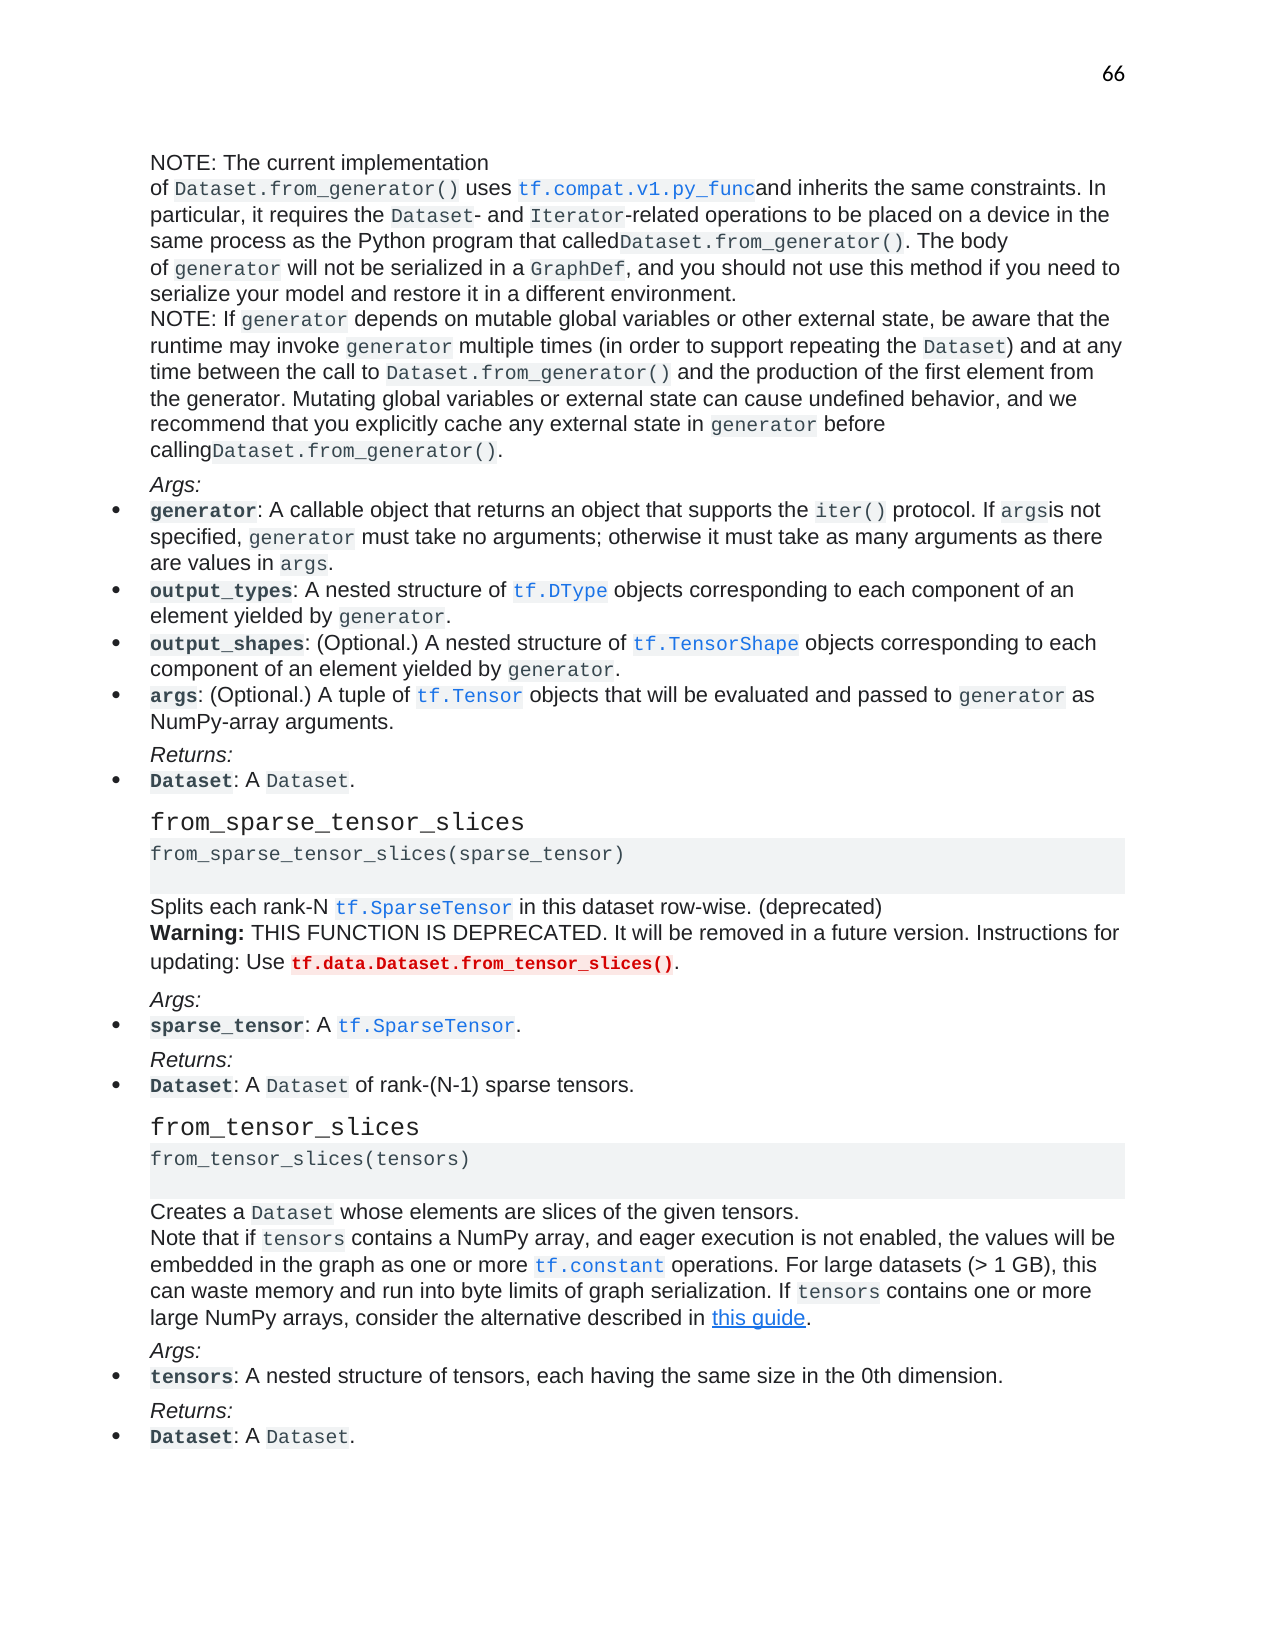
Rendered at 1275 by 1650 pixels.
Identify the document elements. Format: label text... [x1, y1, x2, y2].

text Splits each rank-N tf.SparseTensor in this dataset row-wise. (deprecated) [150, 894, 1125, 920]
list output_shapes: (Optional.) A nested structure of tf.TensorShape objects corresponding to each component of an element yielded by generator. [112, 629, 1125, 682]
list args: (Optional.) A tuple of tf.Tensor objects that will be evaluated and passed to generator as NumPy-array arguments. [112, 682, 1125, 734]
subtitle Returns: [150, 1039, 1125, 1072]
list Dataset: A Dataset of rank-(N-1) sparse tensors. [112, 1072, 1125, 1098]
subtitle from_tensor_slices [150, 1098, 1125, 1143]
list Dataset: A Dataset. [112, 767, 1125, 794]
subtitle Returns: [150, 1389, 1125, 1423]
list Dataset: A Dataset. [112, 1423, 1125, 1449]
text from_tensor_slices(tensors) [150, 1143, 1125, 1199]
list tensors: A nested structure of tensors, each having the same size in the 0th dimension. [112, 1363, 1125, 1389]
text from_sparse_tensor_slices(sparse_tensor) [150, 838, 1125, 894]
text Warning: THIS FUNCTION IS DEPRECATED. It will be removed in a future version. Instructions for updating: Use tf.data.Dataset.from_tensor_slices(). [150, 920, 1125, 975]
list output_types: A nested structure of tf.DType objects corresponding to each component of an element yielded by generator. [112, 576, 1125, 629]
subtitle Args: [150, 979, 1125, 1012]
subtitle Returns: [150, 734, 1125, 767]
subtitle Args: [150, 1330, 1125, 1363]
text NOTE: If generator depends on mutable global variables or other external state, be aware that the runtime may invoke generator multiple times (in order to support repeating the Dataset) and at any time between the call to Dataset.from_generator() and the production of the first element from the generator. Mutating global variables or external state can cause undefined behavior, and we recommend that you explicitly cache any external state in generator before callingDataset.from_generator(). [150, 306, 1125, 464]
text Creates a Dataset whose elements are slices of the given tensors. [150, 1199, 1125, 1225]
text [150, 1225, 1125, 1330]
list sparse_tensor: A tf.SparseTensor. [112, 1012, 1125, 1039]
list generator: A callable object that returns an object that supports the iter() protocol. If argsis not specified, generator must take no arguments; otherwise it must take as many arguments as there are values in args. [112, 497, 1125, 576]
subtitle Args: [150, 464, 1125, 497]
subtitle from_sparse_tensor_slices [150, 794, 1125, 838]
text NOTE: The current implementation of Dataset.from_generator() uses tf.compat.v1.py_funcand inherits the same constraints. In particular, it requires the Dataset- and Iterator-related operations to be placed on a device in the same process as the Python program that calledDataset.from_generator(). The body of generator will not be serialized in a GraphDef, and you should not use this method if you need to serialize your model and restore it in a different environment. [150, 150, 1125, 306]
